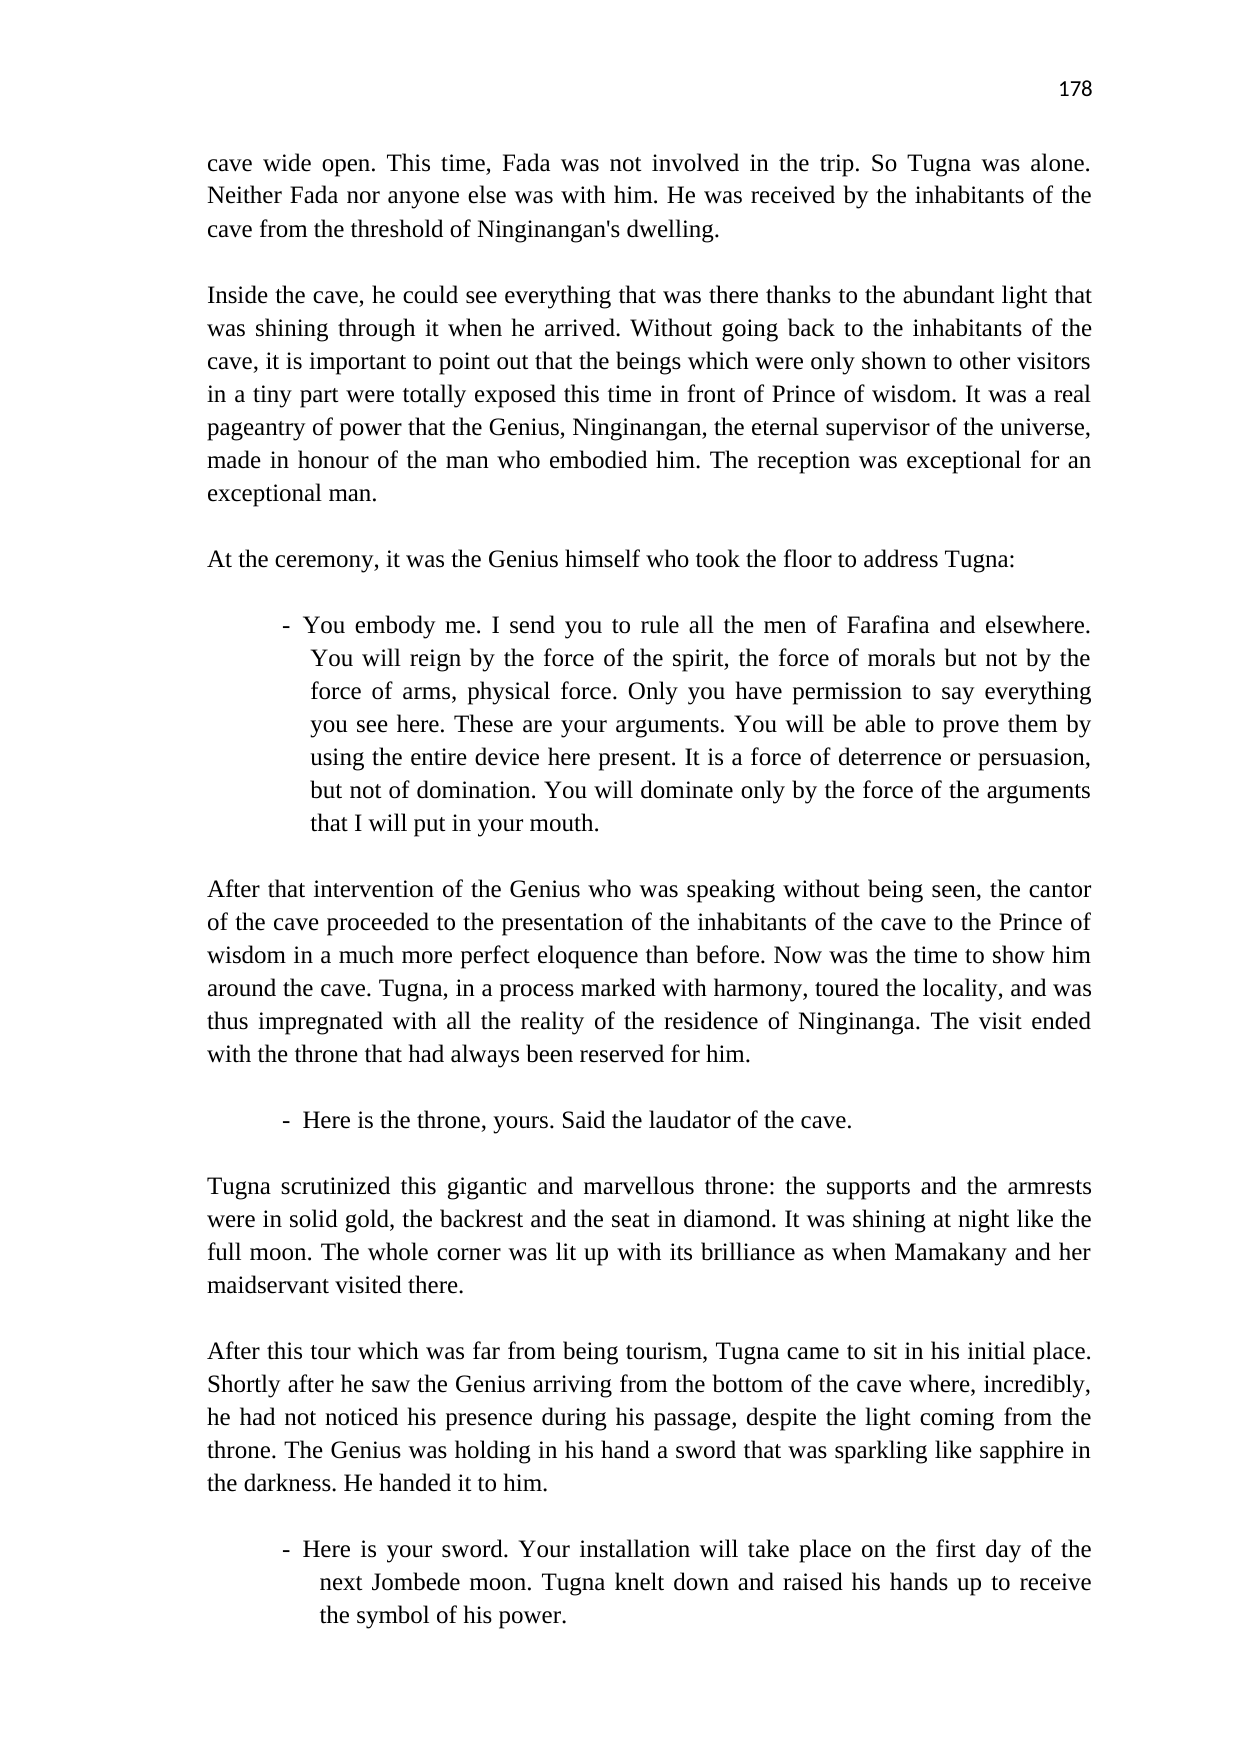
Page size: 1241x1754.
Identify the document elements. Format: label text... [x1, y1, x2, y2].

list You embody me. I send you to rule all the men of Farafina and elsewhere. You will reign by the force of the spirit, the force of morals but not by the force of arms, physical force. Only you have permission to say everything you see here. These are your arguments. You will be able to prove them by using the entire device here present. It is a force of deterrence or persuasion, but not of domination. You will dominate only by the force of the arguments that I will put in your mouth. [282, 610, 1093, 837]
text After this tour which was far from being tourism, Tugna came to sit in his initial place. Shortly after he saw the Genius arriving from the bottom of the cave where, incredibly, he had not noticed his presence during his passage, despite the light coming from the throne. The Genius was holding in his hand a sword that was sparkling like sapphire in the darkness. He handed it to him. [207, 1336, 1093, 1497]
text After that intervention of the Genius who was speaking without being seen, the cantor of the cave proceeded to the presentation of the inhabitants of the cave to the Prince of wisdom in a much more perfect eloquence than before. Now was the time to show him around the cave. Tugna, in a process marked with harmony, toured the locality, and was thus impregnated with all the reality of the residence of Ninginanga. The visit ended with the throne that had always been reserved for him. [207, 874, 1093, 1068]
text Tugna scrutinized this gigantic and marvellous throne: the supports and the armrests were in solid gold, the backrest and the seat in diamond. It was shining at night like the full moon. The whole corner was lit up with its brilliance as when Mamakany and her maidservant visited there. [207, 1171, 1093, 1299]
text At the ceremony, it was the Genius himself who took the floor to address Tugna: [207, 544, 1093, 573]
list Here is your sword. Your installation will take place on the first day of the next Jombede moon. Tugna knelt down and raised his hands up to receive the symbol of his power. [282, 1534, 1093, 1629]
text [207, 148, 1093, 242]
text Inside the cave, he could see everything that was there thanks to the abundant light that was shining through it when he arrived. Without going back to the inhabitants of the cave, it is important to point out that the beings which were only shown to other visitors in a tiny part were totally exposed this time in front of Prince of wisdom. It was a real pageantry of power that the Genius, Ninginangan, the eternal supervisor of the universe, made in honour of the man who embodied him. The reception was exceptional for an exceptional man. [207, 280, 1093, 507]
list Here is the throne, yours. Said the laudator of the cave. [282, 1105, 1093, 1134]
